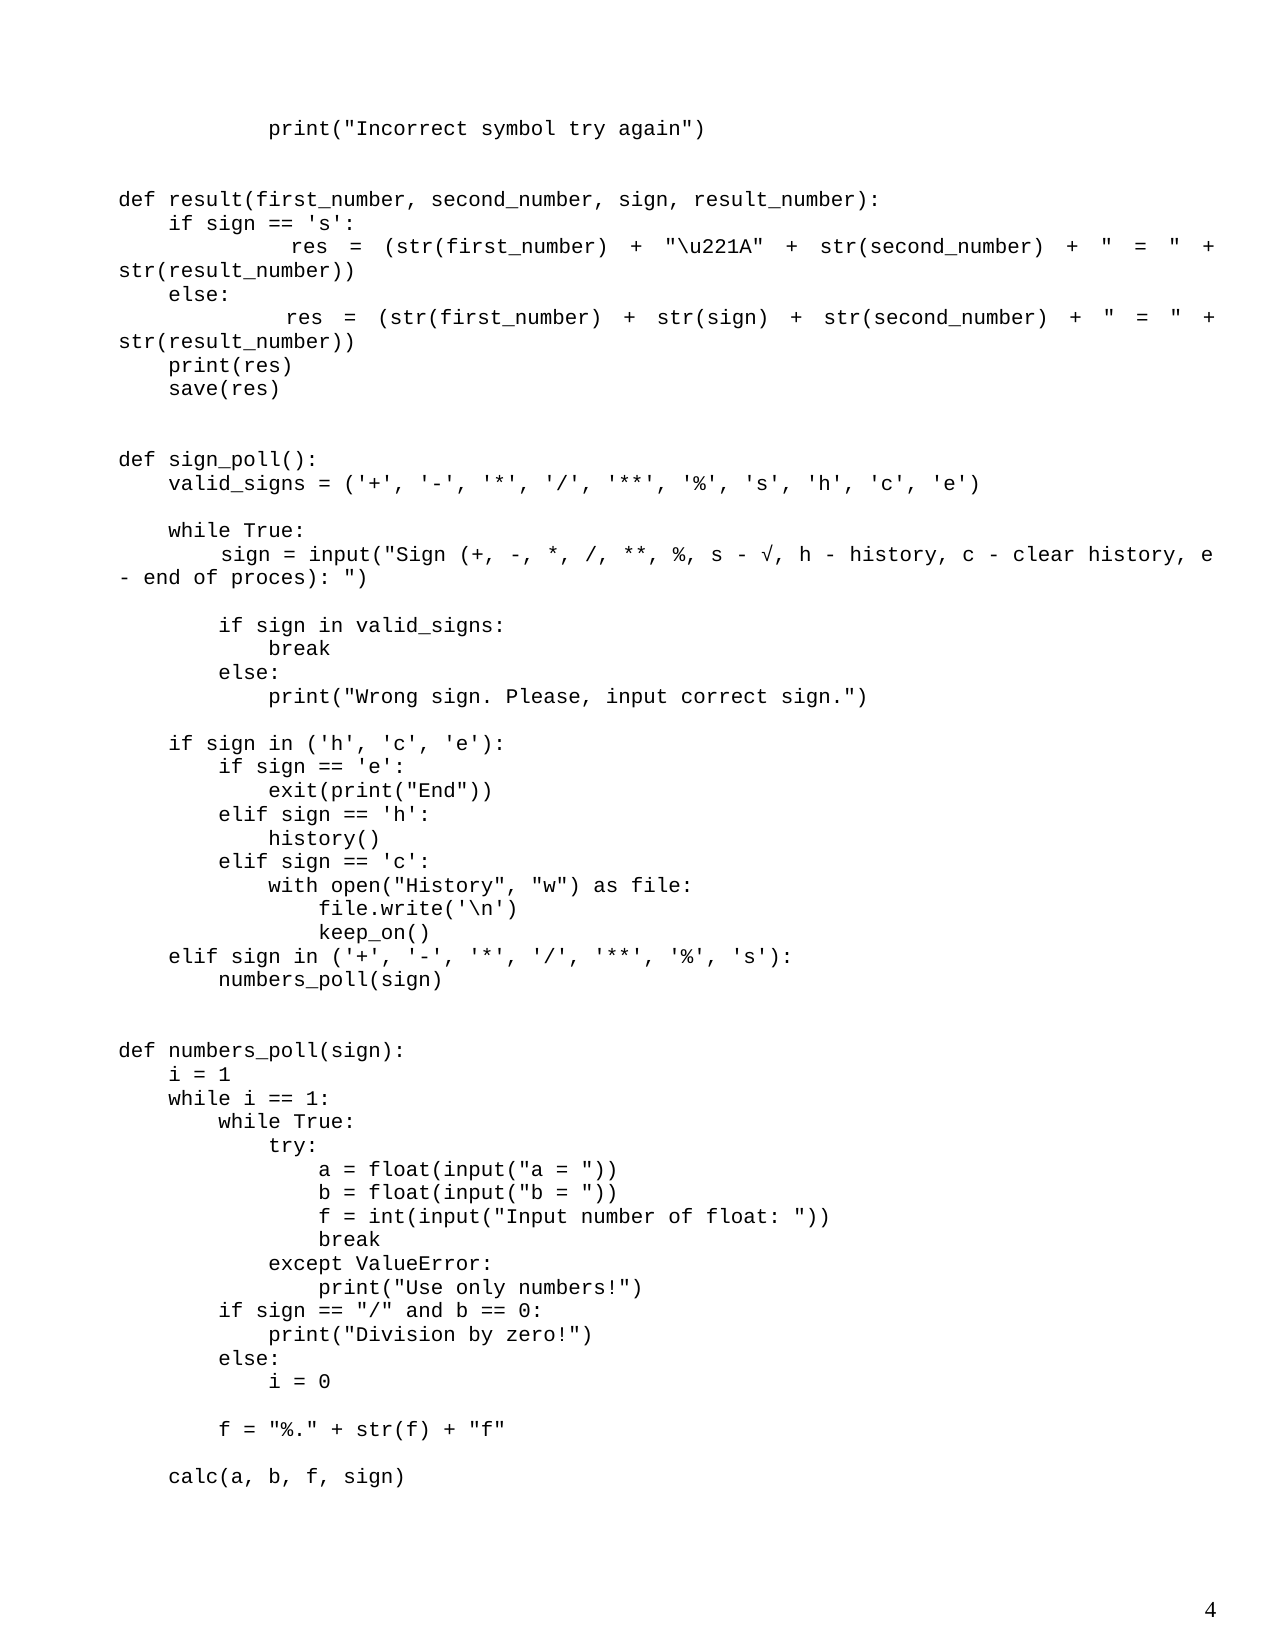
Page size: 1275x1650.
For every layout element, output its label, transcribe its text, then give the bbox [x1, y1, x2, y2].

text break [118, 1229, 1216, 1253]
text if sign == 'e': [118, 757, 1216, 780]
text def sign_poll(): [118, 449, 1216, 473]
text numbers_poll(sign) [118, 969, 1216, 993]
text def numbers_poll(sign): [118, 1040, 1216, 1064]
text print("Division by zero!") [118, 1324, 1216, 1348]
text i = 0 [118, 1371, 1216, 1395]
text f = int(input("Input number of float: ")) [118, 1206, 1216, 1229]
text history() [118, 827, 1216, 851]
text print("Wrong sign. Please, input correct sign.") [118, 686, 1216, 709]
text elif sign in ('+', '-', '*', '/', '**', '%', 's'): [118, 946, 1216, 969]
text else: [118, 1348, 1216, 1371]
text else: [118, 284, 1216, 307]
text try: [118, 1135, 1216, 1158]
text else: [118, 662, 1216, 686]
text except ValueError: [118, 1253, 1216, 1277]
text if sign == 's': [118, 213, 1216, 236]
text save(res) [118, 378, 1216, 402]
text keep_on() [118, 922, 1216, 946]
text while True: [118, 520, 1216, 544]
text if sign == "/" and b == 0: [118, 1300, 1216, 1324]
text exit(print("End")) [118, 780, 1216, 804]
text f = "%." + str(f) + "f" [118, 1419, 1216, 1442]
text i = 1 [118, 1064, 1216, 1088]
text file.write('\n') [118, 898, 1216, 922]
text with open("History", "w") as file: [118, 875, 1216, 898]
text print("Incorrect symbol try again") [118, 118, 1216, 142]
text valid_signs = ('+', '-', '*', '/', '**', '%', 's', 'h', 'c', 'e') [118, 473, 1216, 496]
text while i == 1: [118, 1088, 1216, 1111]
text res = (str(first_number) + str(sign) + str(second_number) + " = " + str(result_number)) [118, 307, 1216, 354]
text res = (str(first_number) + "\u221A" + str(second_number) + " = " + str(result_number)) [118, 236, 1216, 284]
text while True: [118, 1111, 1216, 1135]
text if sign in valid_signs: [118, 615, 1216, 638]
text elif sign == 'h': [118, 804, 1216, 827]
text b = float(input("b = ")) [118, 1182, 1216, 1206]
text elif sign == 'c': [118, 851, 1216, 875]
text print(res) [118, 354, 1216, 378]
text a = float(input("a = ")) [118, 1158, 1216, 1182]
text def result(first_number, second_number, sign, result_number): [118, 189, 1216, 213]
text print("Use only numbers!") [118, 1277, 1216, 1300]
text break [118, 638, 1216, 662]
text calc(a, b, f, sign) [118, 1466, 1216, 1489]
text sign = input("Sign (+, -, *, /, **, %, s - √, h - history, c - clear history, e - end of proces): ") [118, 544, 1216, 591]
text if sign in ('h', 'c', 'e'): [118, 733, 1216, 757]
